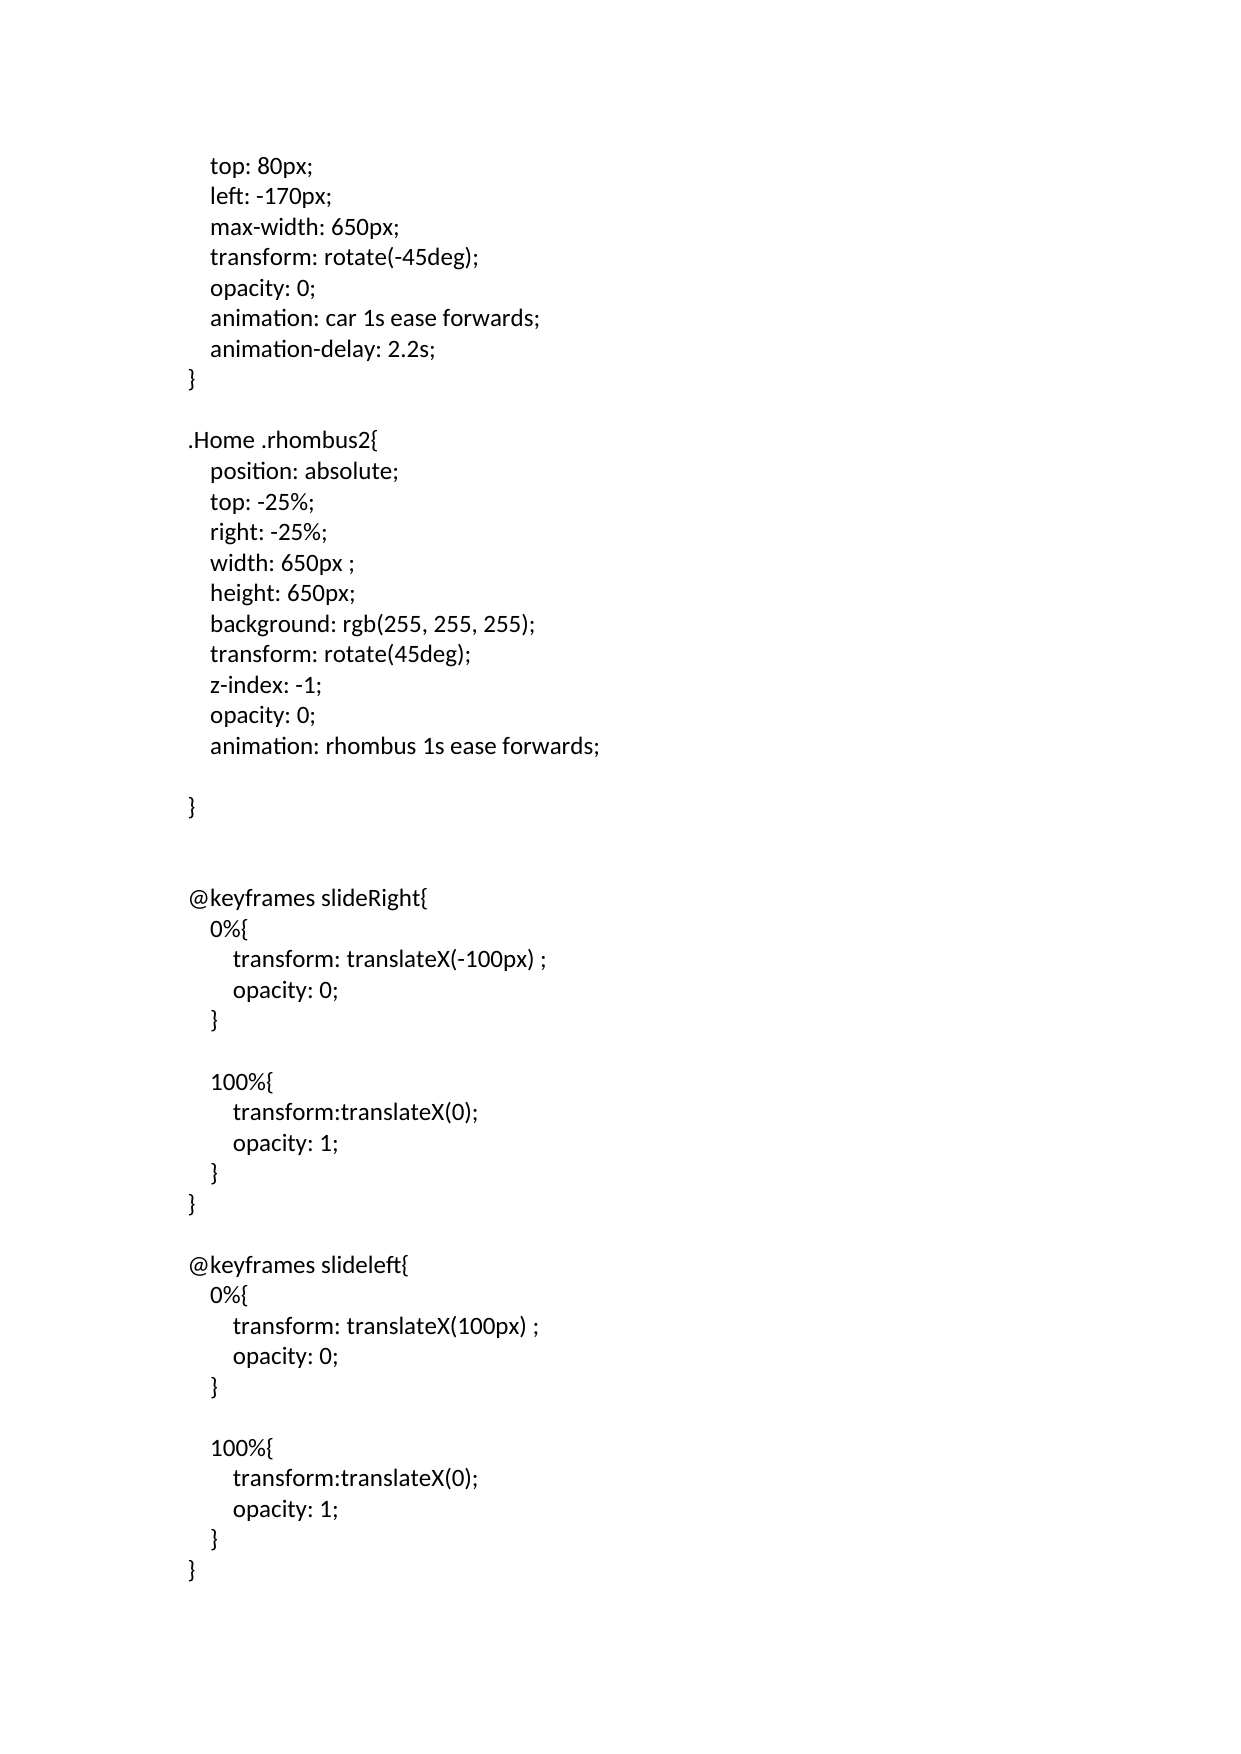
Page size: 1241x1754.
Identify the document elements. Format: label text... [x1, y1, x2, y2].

text } [187, 791, 1053, 821]
text background: rgb(255, 255, 255); [187, 608, 1053, 638]
text right: -25%; [187, 516, 1053, 547]
text position: absolute; [187, 455, 1053, 486]
text top: -25%; [187, 486, 1053, 516]
text opacity: 1; [187, 1493, 1053, 1523]
text } [187, 1371, 1053, 1401]
text height: 650px; [187, 577, 1053, 608]
text transform:translateX(0); [187, 1096, 1053, 1127]
text opacity: 0; [187, 974, 1053, 1004]
text transform: rotate(45deg); [187, 638, 1053, 669]
text 0%{ [187, 1279, 1053, 1310]
text } [187, 1554, 1053, 1584]
text 0%{ [187, 913, 1053, 943]
text transform:translateX(0); [187, 1462, 1053, 1493]
text } [187, 1523, 1053, 1554]
text width: 650px ; [187, 547, 1053, 577]
text transform: rotate(-45deg); [187, 242, 1053, 272]
text } [187, 364, 1053, 394]
text transform: translateX(-100px) ; [187, 943, 1053, 974]
text animation-delay: 2.2s; [187, 333, 1053, 364]
text 100%{ [187, 1066, 1053, 1096]
text max-width: 650px; [187, 211, 1053, 242]
text animation: rhombus 1s ease forwards; [187, 730, 1053, 760]
text } [187, 1157, 1053, 1188]
text opacity: 1; [187, 1127, 1053, 1157]
text transform: translateX(100px) ; [187, 1310, 1053, 1340]
text 100%{ [187, 1432, 1053, 1462]
text left: -170px; [187, 181, 1053, 211]
text opacity: 0; [187, 1340, 1053, 1371]
text animation: car 1s ease forwards; [187, 303, 1053, 333]
text z-index: -1; [187, 669, 1053, 699]
text opacity: 0; [187, 272, 1053, 303]
text @keyframes slideRight{ [187, 882, 1053, 913]
text .Home .rhombus2{ [187, 425, 1053, 455]
text top: 80px; [187, 150, 1053, 181]
text } [187, 1188, 1053, 1218]
text @keyframes slideleft{ [187, 1249, 1053, 1279]
text opacity: 0; [187, 699, 1053, 730]
text } [187, 1004, 1053, 1035]
